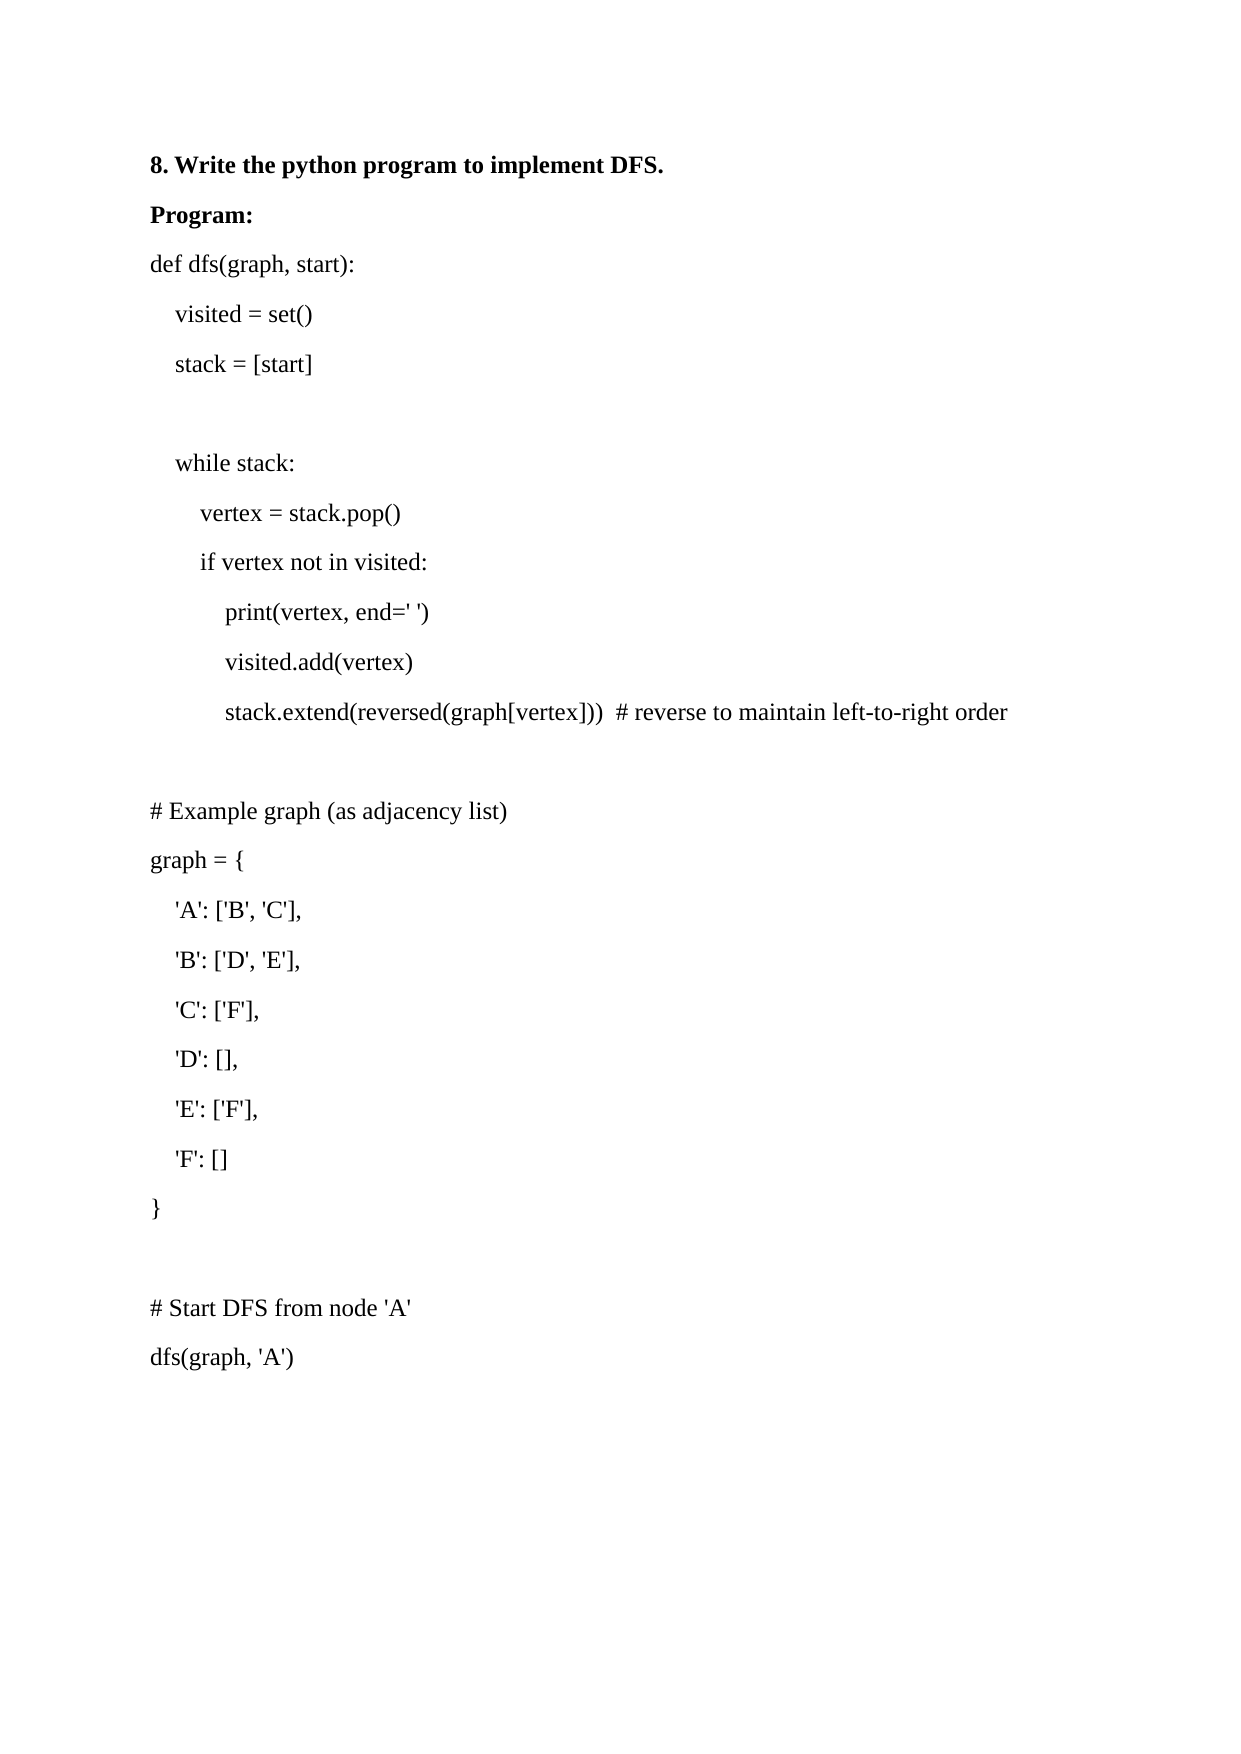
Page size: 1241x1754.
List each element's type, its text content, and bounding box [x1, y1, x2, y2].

text 'E': ['F'], [150, 1094, 1090, 1123]
text Program: [150, 200, 1090, 228]
text 'F': [] [150, 1144, 1090, 1172]
text stack = [start] [150, 349, 1090, 377]
text graph = { [150, 846, 1090, 874]
text visited = set() [150, 299, 1090, 328]
text 'C': ['F'], [150, 995, 1090, 1023]
text visited.add(vertex) [150, 647, 1090, 676]
text vertex = stack.pop() [150, 498, 1090, 527]
text stack.extend(reversed(graph[vertex])) # reverse to maintain left-to-right order [150, 697, 1090, 725]
text } [150, 1193, 1090, 1222]
text # Start DFS from node 'A' [150, 1293, 1090, 1322]
text 8. Write the python program to implement DFS. [150, 150, 1090, 179]
text dfs(graph, 'A') [150, 1342, 1090, 1371]
text print(vertex, end=' ') [150, 597, 1090, 626]
text 'B': ['D', 'E'], [150, 945, 1090, 974]
text # Example graph (as adjacency list) [150, 796, 1090, 825]
text def dfs(graph, start): [150, 249, 1090, 278]
text 'D': [], [150, 1044, 1090, 1073]
text if vertex not in visited: [150, 547, 1090, 576]
text while stack: [150, 448, 1090, 477]
text 'A': ['B', 'C'], [150, 895, 1090, 924]
